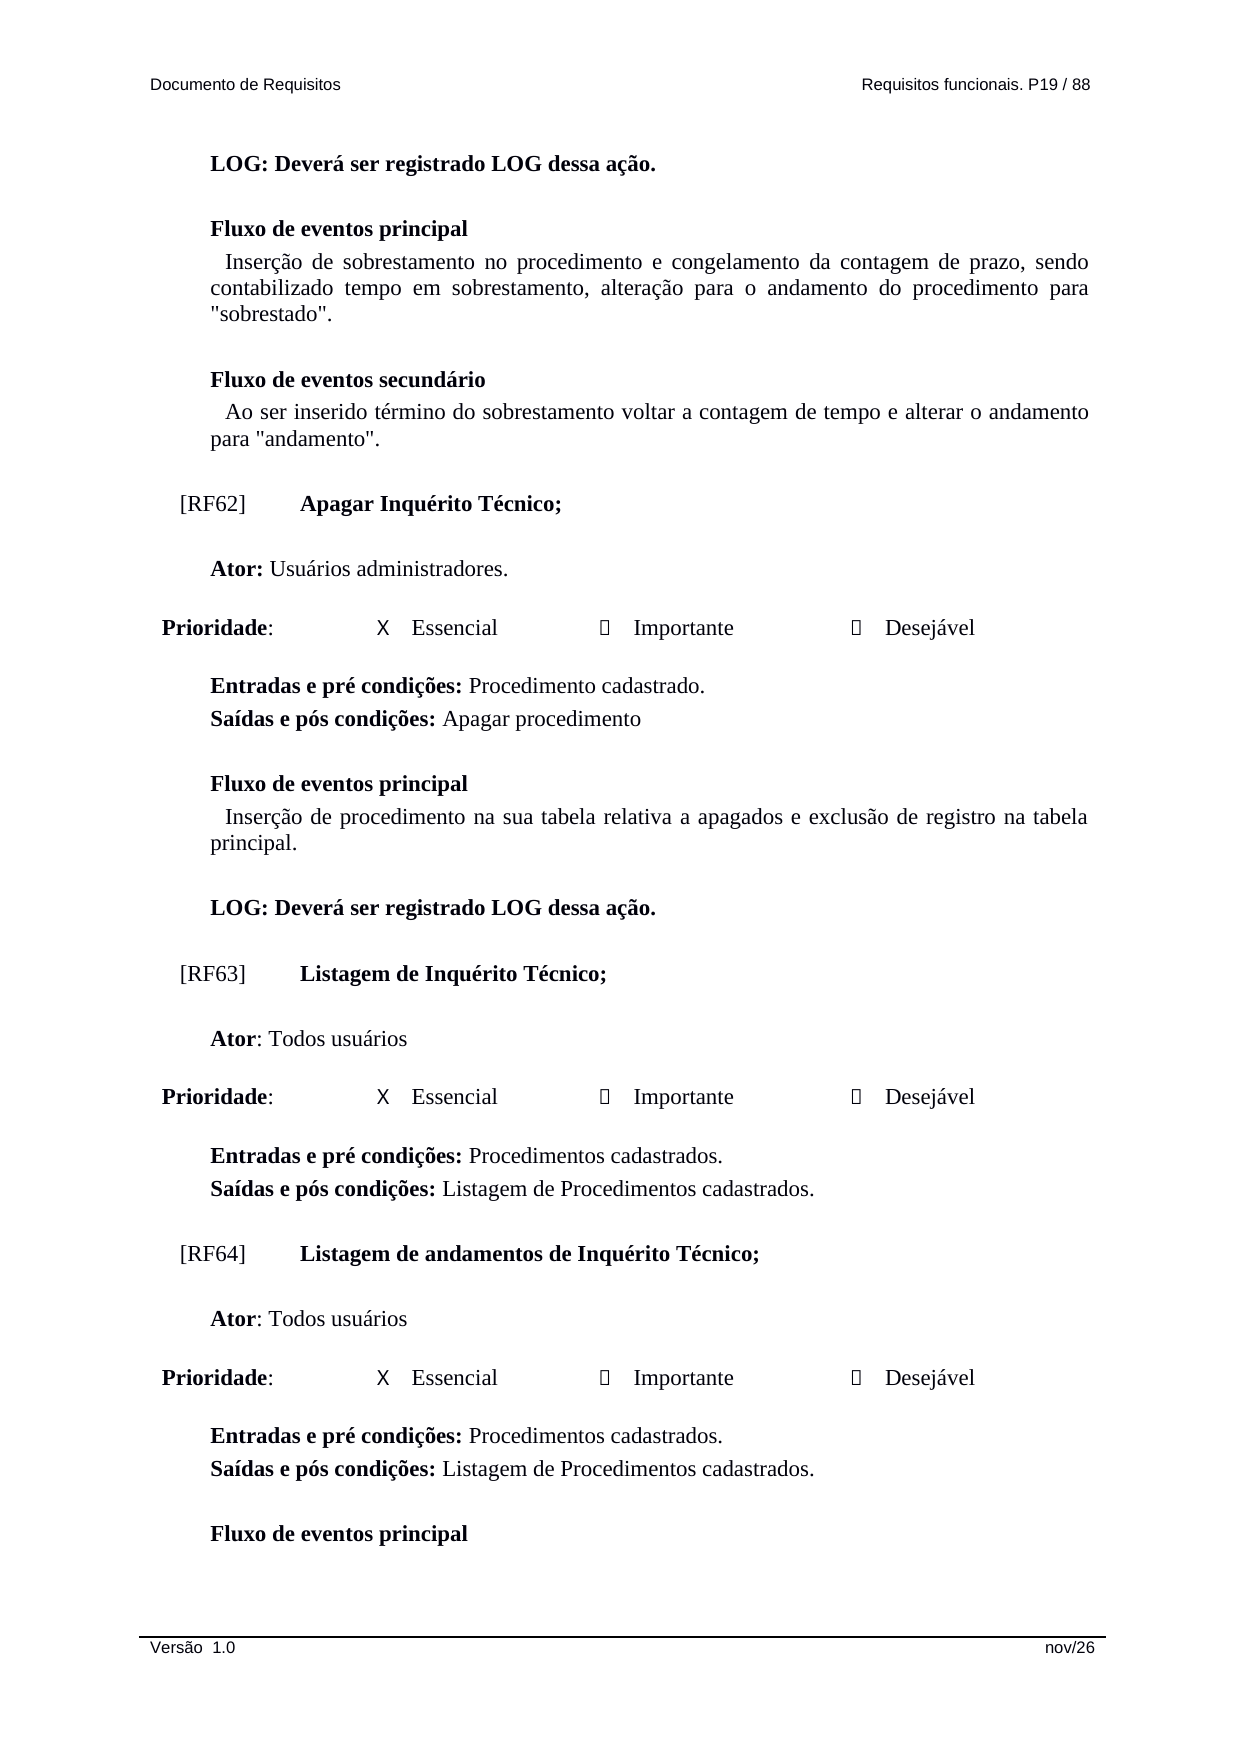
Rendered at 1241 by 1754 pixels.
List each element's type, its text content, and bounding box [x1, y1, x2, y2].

list Inserção de sobrestamento no procedimento e congelamento da contagem de prazo, sendo contabilizado tempo em sobrestamento, alteração para o andamento do procedimento para "sobrestado". [210, 248, 1090, 327]
list Listagem de andamentos de Inquérito Técnico; [179, 1240, 1090, 1266]
table_header Importante [622, 1058, 828, 1136]
list Fluxo de eventos principal [210, 1520, 1090, 1547]
table_header Desejável [874, 1338, 1092, 1416]
list Entradas e pré condições: Procedimentos cadastrados. [210, 1422, 1090, 1449]
table_header Importante [622, 1338, 828, 1416]
list Ator: Todos usuários [210, 1305, 1090, 1331]
table_header Essencial [400, 1338, 578, 1416]
table_header X [356, 1058, 400, 1136]
list Ao ser inserido término do sobrestamento voltar a contagem de tempo e alterar o andamento para "andamento". [210, 398, 1090, 451]
table_header  [578, 1338, 622, 1416]
list Inserção de procedimento na sua tabela relativa a apagados e exclusão de registro na tabela principal. [210, 803, 1090, 856]
table_header Importante [622, 588, 828, 666]
table_header Prioridade: [147, 1058, 356, 1136]
list Apagar Inquérito Técnico; [179, 490, 1090, 516]
list Fluxo de eventos secundário [210, 366, 1090, 392]
list Entradas e pré condições: Procedimentos cadastrados. [210, 1142, 1090, 1168]
list LOG: Deverá ser registrado LOG dessa ação. [210, 894, 1090, 921]
table_header  [828, 588, 873, 666]
list Saídas e pós condições: Listagem de Procedimentos cadastrados. [210, 1175, 1090, 1201]
list LOG: Deverá ser registrado LOG dessa ação. [210, 150, 1090, 176]
table_header Desejável [874, 1058, 1092, 1136]
table_header Prioridade: [147, 588, 356, 666]
list Listagem de Inquérito Técnico; [179, 959, 1090, 986]
table_header  [578, 588, 622, 666]
list Ator: Todos usuários [210, 1025, 1090, 1051]
list Fluxo de eventos principal [210, 770, 1090, 797]
table_header X [356, 1338, 400, 1416]
table_header X [356, 588, 400, 666]
table_header  [578, 1058, 622, 1136]
list Entradas e pré condições: Procedimento cadastrado. [210, 672, 1090, 699]
list Saídas e pós condições: Listagem de Procedimentos cadastrados. [210, 1455, 1090, 1481]
table_header Prioridade: [147, 1338, 356, 1416]
table_header Desejável [874, 588, 1092, 666]
list Fluxo de eventos principal [210, 215, 1090, 242]
table_header  [828, 1058, 873, 1136]
table_header Essencial [400, 1058, 578, 1136]
list Ator: Usuários administradores. [210, 555, 1090, 581]
list Saídas e pós condições: Apagar procedimento [210, 705, 1090, 731]
table_header Essencial [400, 588, 578, 666]
table_header  [828, 1338, 873, 1416]
